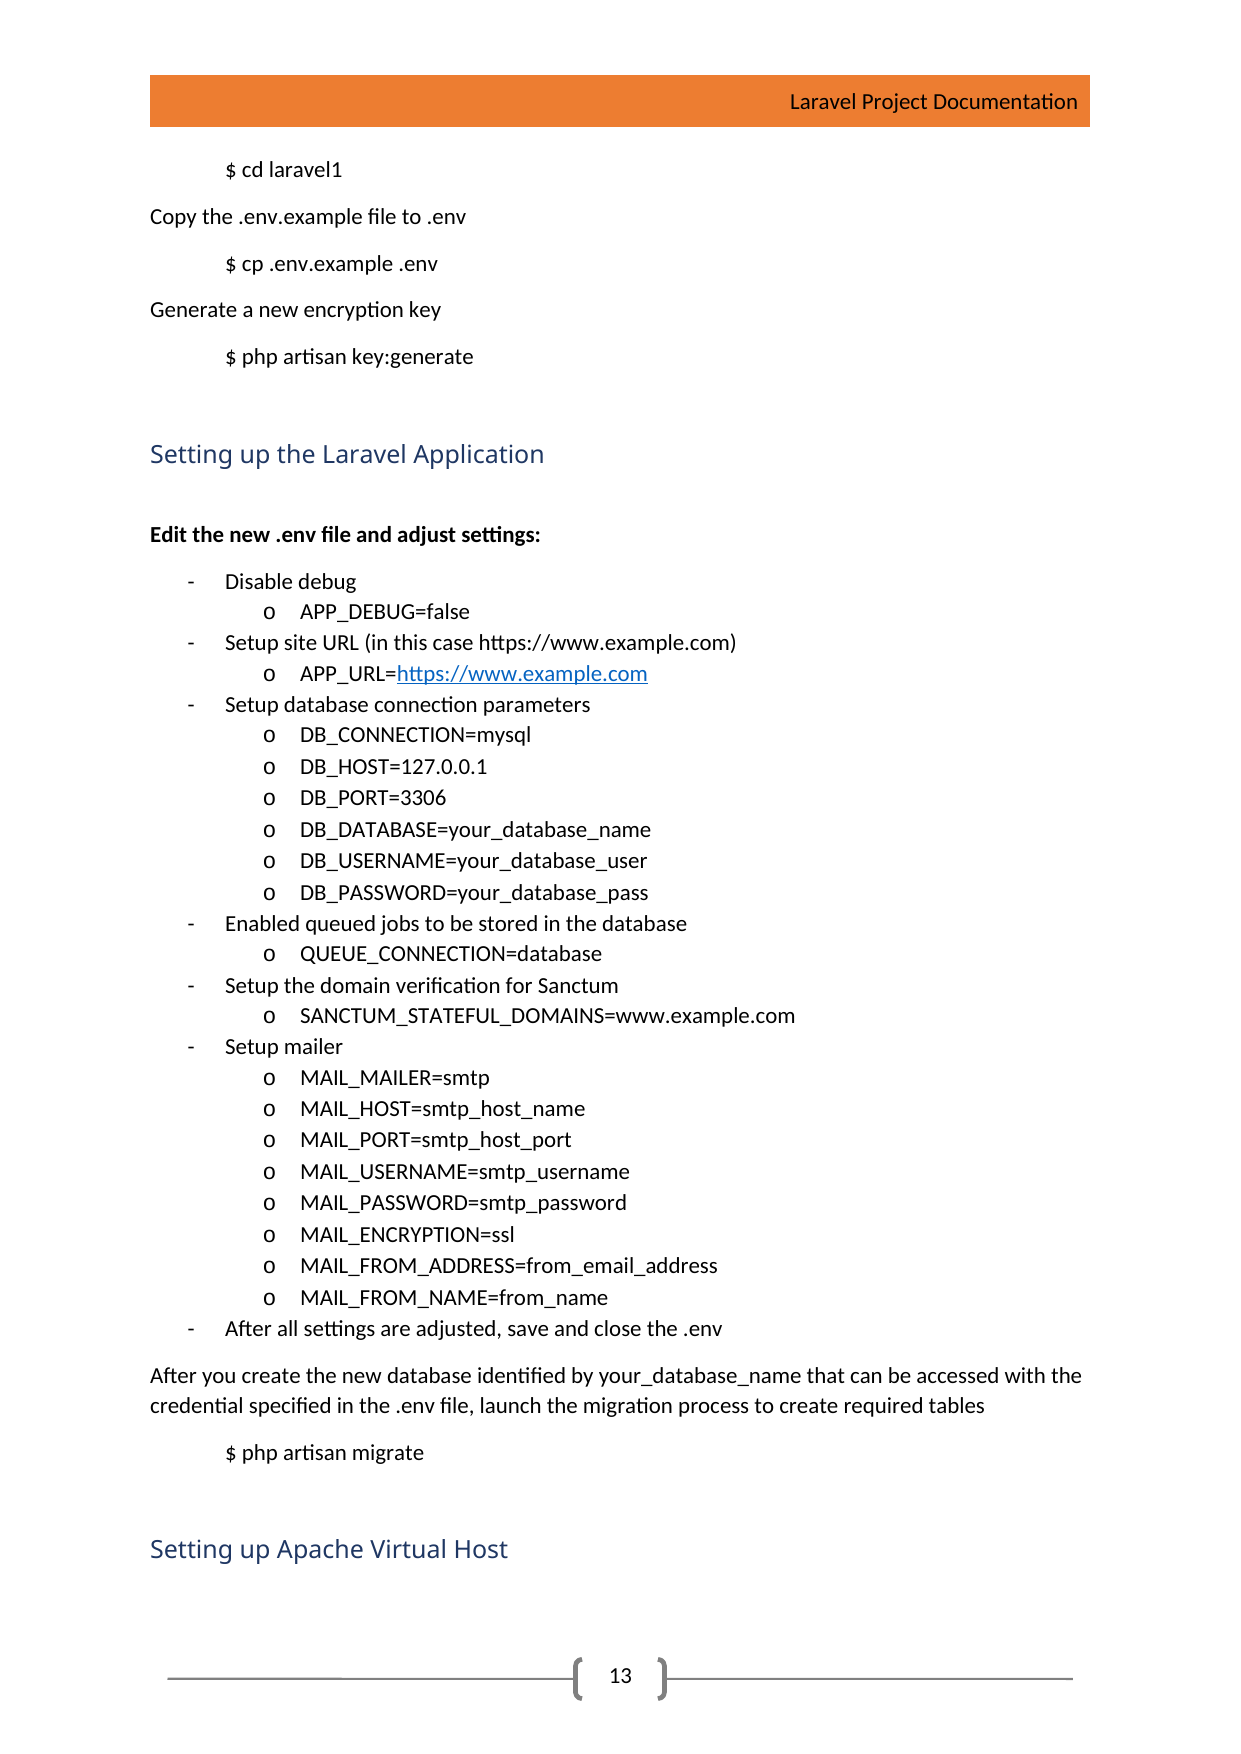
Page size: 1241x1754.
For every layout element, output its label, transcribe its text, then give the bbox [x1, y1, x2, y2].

list MAIL_PORT=smtp_host_port [262, 1126, 1090, 1155]
list APP_URL=https://www.example.com [262, 659, 1090, 688]
list MAIL_FROM_NAME=from_name [262, 1283, 1090, 1312]
list MAIL_HOST=smtp_host_name [262, 1094, 1090, 1123]
list DB_HOST=127.0.0.1 [262, 752, 1090, 781]
list MAIL_PASSWORD=smtp_password [262, 1188, 1090, 1218]
list DB_DATABASE=your_database_name [262, 815, 1090, 844]
text $ php artisan migrate [150, 1438, 1090, 1466]
list MAIL_USERNAME=smtp_username [262, 1157, 1090, 1186]
text Copy the .env.example file to .env [150, 202, 1090, 230]
list Enabled queued jobs to be stored in the database [187, 909, 1090, 937]
list APP_DEBUG=false [262, 597, 1090, 626]
subtitle Setting up the Laravel Application [150, 436, 1090, 470]
text $ php artisan key:generate [150, 342, 1090, 371]
subtitle Setting up Apache Virtual Host [150, 1532, 1090, 1566]
text Edit the new .env file and adjust settings: [150, 520, 1090, 548]
list DB_PORT=3306 [262, 783, 1090, 812]
text Generate a new encryption key [150, 296, 1090, 324]
list MAIL_FROM_ADDRESS=from_email_address [262, 1251, 1090, 1281]
text After you create the new database identified by your_database_name that can be accessed with the credential specified in the .env file, launch the migration process to create required tables [150, 1361, 1090, 1419]
list After all settings are adjusted, save and close the .env [187, 1314, 1090, 1342]
list Setup the domain verification for Sanctum [187, 971, 1090, 999]
list DB_USERNAME=your_database_user [262, 846, 1090, 875]
list Disable debug [187, 567, 1090, 595]
list MAIL_MAILER=smtp [262, 1063, 1090, 1092]
list QUEUE_CONNECTION=database [262, 939, 1090, 968]
text $ cd laravel1 [150, 155, 1090, 183]
list DB_CONNECTION=mysql [262, 720, 1090, 749]
list Setup database connection parameters [187, 690, 1090, 718]
list MAIL_ENCRYPTION=ssl [262, 1220, 1090, 1249]
list SANCTUM_STATEFUL_DOMAINS=www.example.com [262, 1001, 1090, 1030]
list Setup site URL (in this case https://www.example.com) [187, 628, 1090, 656]
text $ cp .env.example .env [150, 249, 1090, 277]
list DB_PASSWORD=your_database_pass [262, 878, 1090, 907]
list Setup mailer [187, 1032, 1090, 1060]
